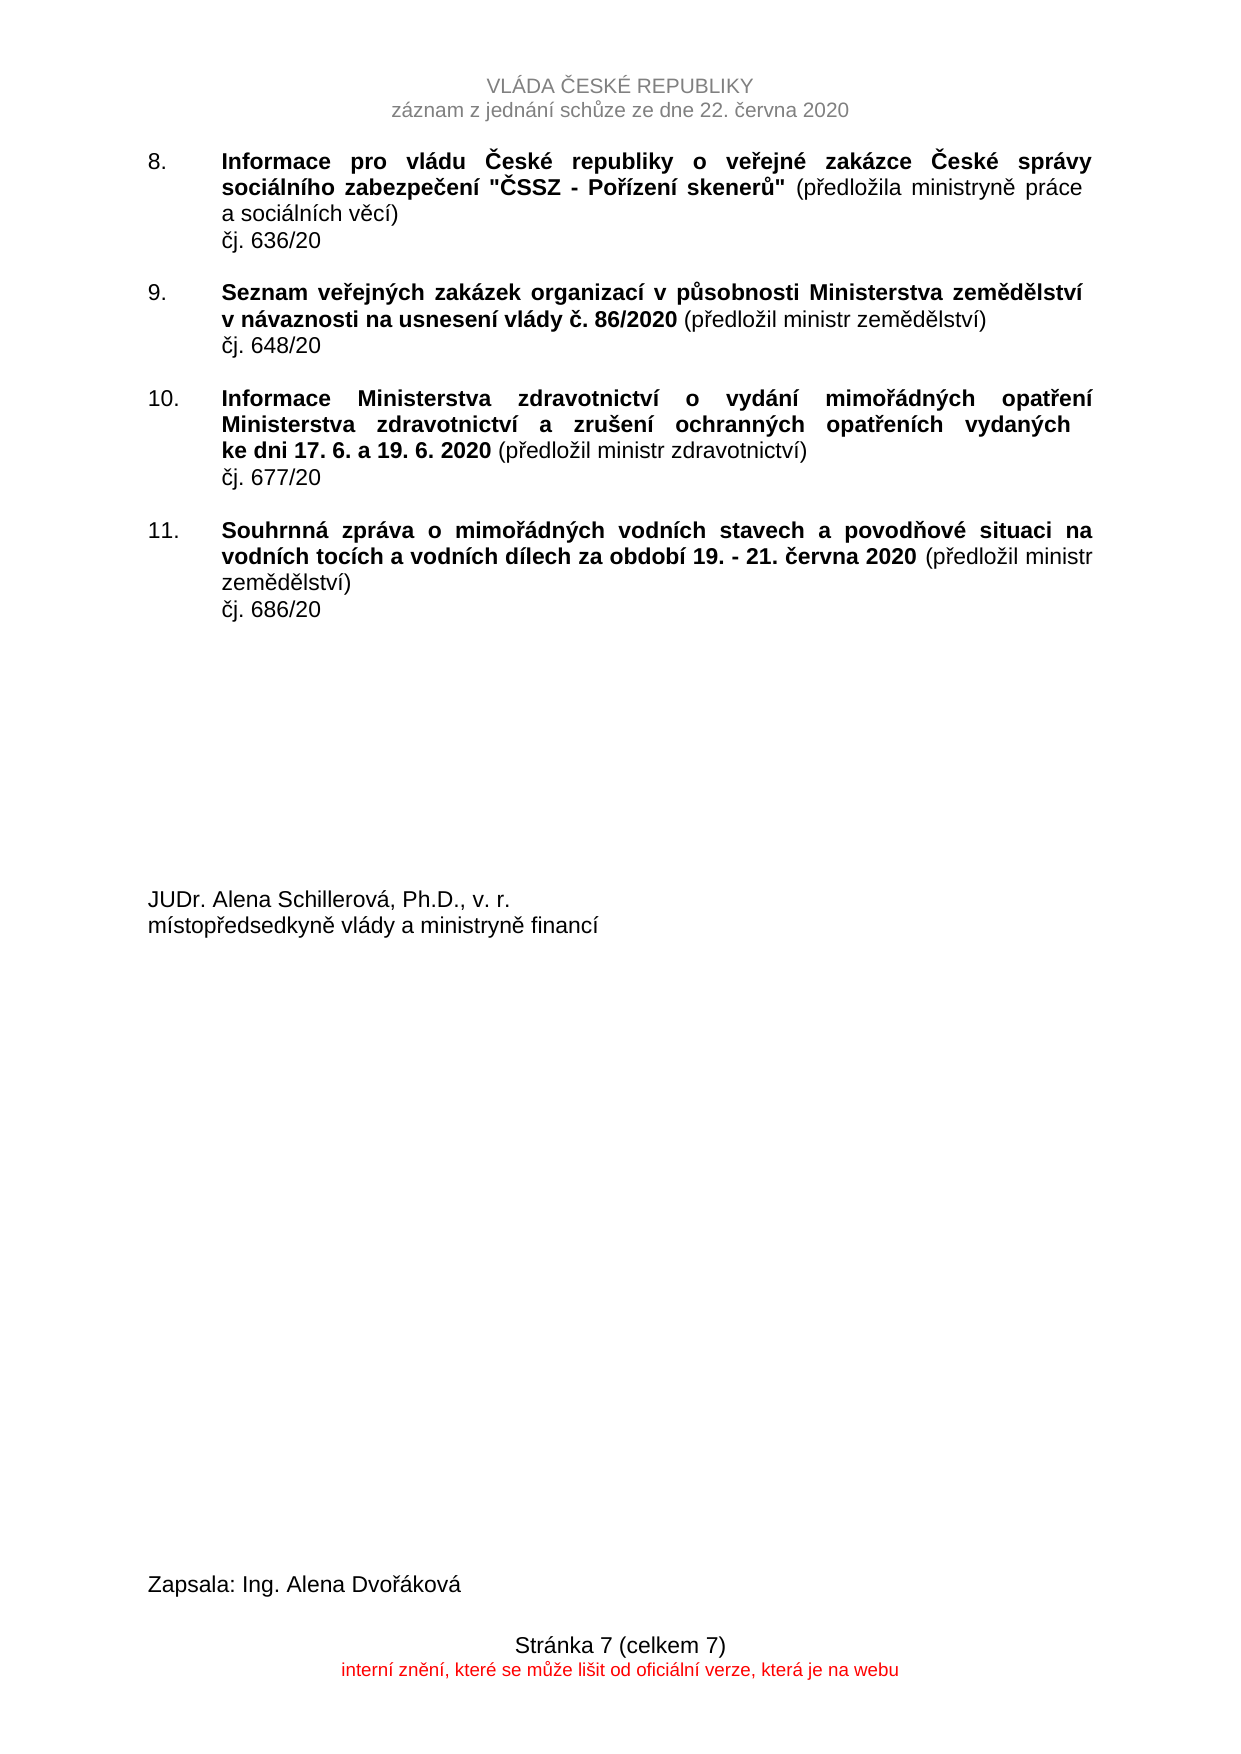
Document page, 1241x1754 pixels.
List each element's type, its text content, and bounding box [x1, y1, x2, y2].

text 10. Informace Ministerstva zdravotnictví o vydání mimořádných opatření Ministerstva zdravotnictví a zrušení ochranných opatřeních vydaných ke dni 17. 6. a 19. 6. 2020 (předložil ministr zdravotnictví) [148, 385, 1093, 464]
text 8. Informace pro vládu České republiky o veřejné zakázce České správy sociálního zabezpečení "ČSSZ - Pořízení skenerů" (předložila ministryně práce a sociálních věcí) [148, 148, 1093, 227]
text Zapsala: Ing. Alena Dvořáková [148, 1571, 1093, 1597]
text místopředsedkyně vlády a ministryně financí [148, 912, 1093, 938]
text JUDr. Alena Schillerová, Ph.D., v. r. [148, 886, 1093, 912]
text 9. Seznam veřejných zakázek organizací v působnosti Ministerstva zemědělství v návaznosti na usnesení vlády č. 86/2020 (předložil ministr zemědělství) [148, 279, 1093, 332]
text čj. 636/20 [148, 227, 1093, 253]
text 11. Souhrnná zpráva o mimořádných vodních stavech a povodňové situaci na vodních tocích a vodních dílech za období 19. - 21. června 2020 (předložil ministr zemědělství) [148, 517, 1093, 596]
text čj. 686/20 [148, 596, 1093, 622]
text čj. 677/20 [148, 464, 1093, 490]
text čj. 648/20 [148, 332, 1093, 358]
